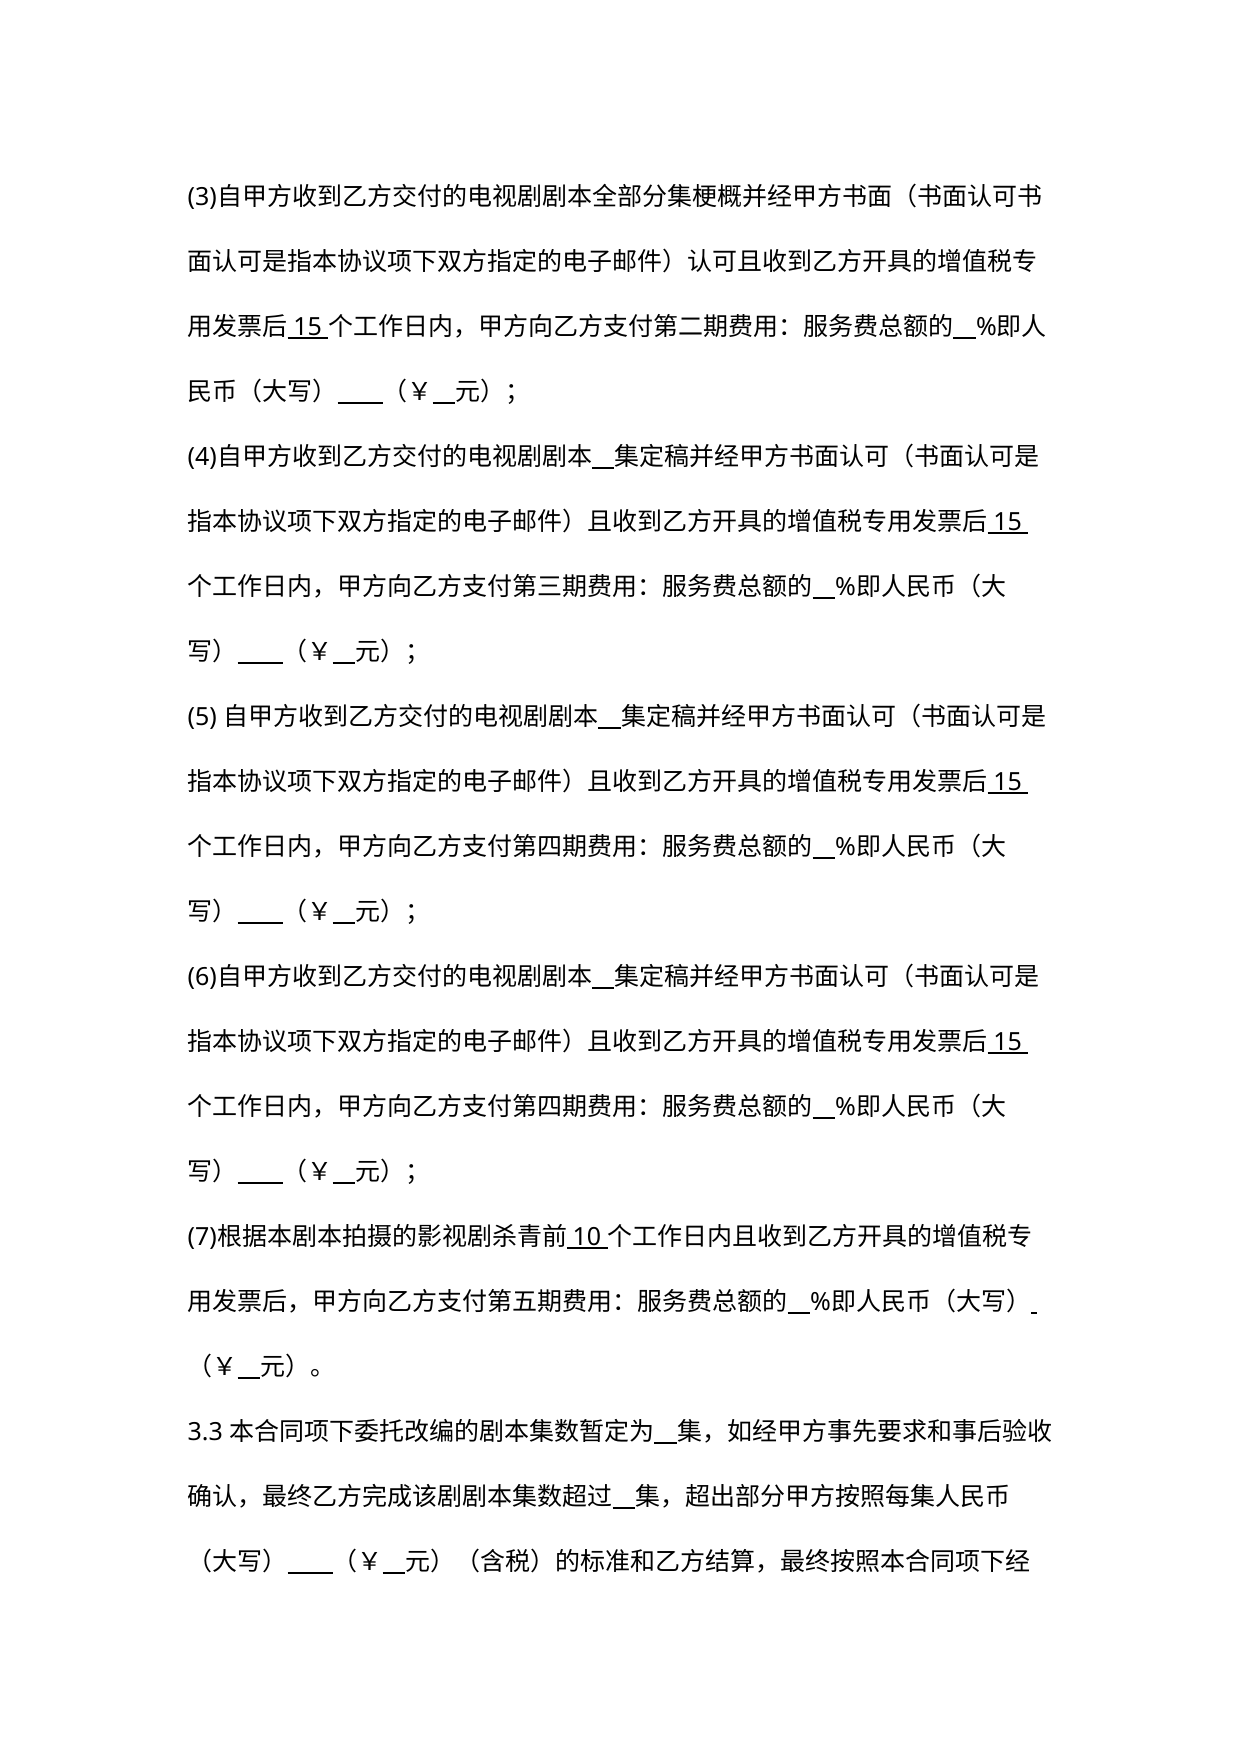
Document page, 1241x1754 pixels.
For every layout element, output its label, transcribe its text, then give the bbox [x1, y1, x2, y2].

text (5) 自甲方收到乙方交付的电视剧剧本 集定稿并经甲方书面认可（书面认可是指本协议项下双方指定的电子邮件）且收到乙方开具的增值税专用发票后 15 个工作日内，甲方向乙方支付第四期费用：服务费总额的 %即人民币（大写） （￥ 元）； [187, 682, 1053, 942]
text (3)自甲方收到乙方交付的电视剧剧本全部分集梗概并经甲方书面（书面认可书面认可是指本协议项下双方指定的电子邮件）认可且收到乙方开具的增值税专用发票后 15 个工作日内，甲方向乙方支付第二期费用：服务费总额的 %即人民币（大写） （￥ 元）； [187, 162, 1053, 422]
text (4)自甲方收到乙方交付的电视剧剧本 集定稿并经甲方书面认可（书面认可是指本协议项下双方指定的电子邮件）且收到乙方开具的增值税专用发票后 15 个工作日内，甲方向乙方支付第三期费用：服务费总额的 %即人民币（大写） （￥ 元）； [187, 422, 1053, 682]
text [187, 1397, 1053, 1592]
text (7)根据本剧本拍摄的影视剧杀青前 10 个工作日内且收到乙方开具的增值税专用发票后，甲方向乙方支付第五期费用：服务费总额的 %即人民币（大写） （￥ 元）。 [187, 1202, 1053, 1397]
text (6)自甲方收到乙方交付的电视剧剧本 集定稿并经甲方书面认可（书面认可是指本协议项下双方指定的电子邮件）且收到乙方开具的增值税专用发票后 15 个工作日内，甲方向乙方支付第四期费用：服务费总额的 %即人民币（大写） （￥ 元）； [187, 942, 1053, 1202]
